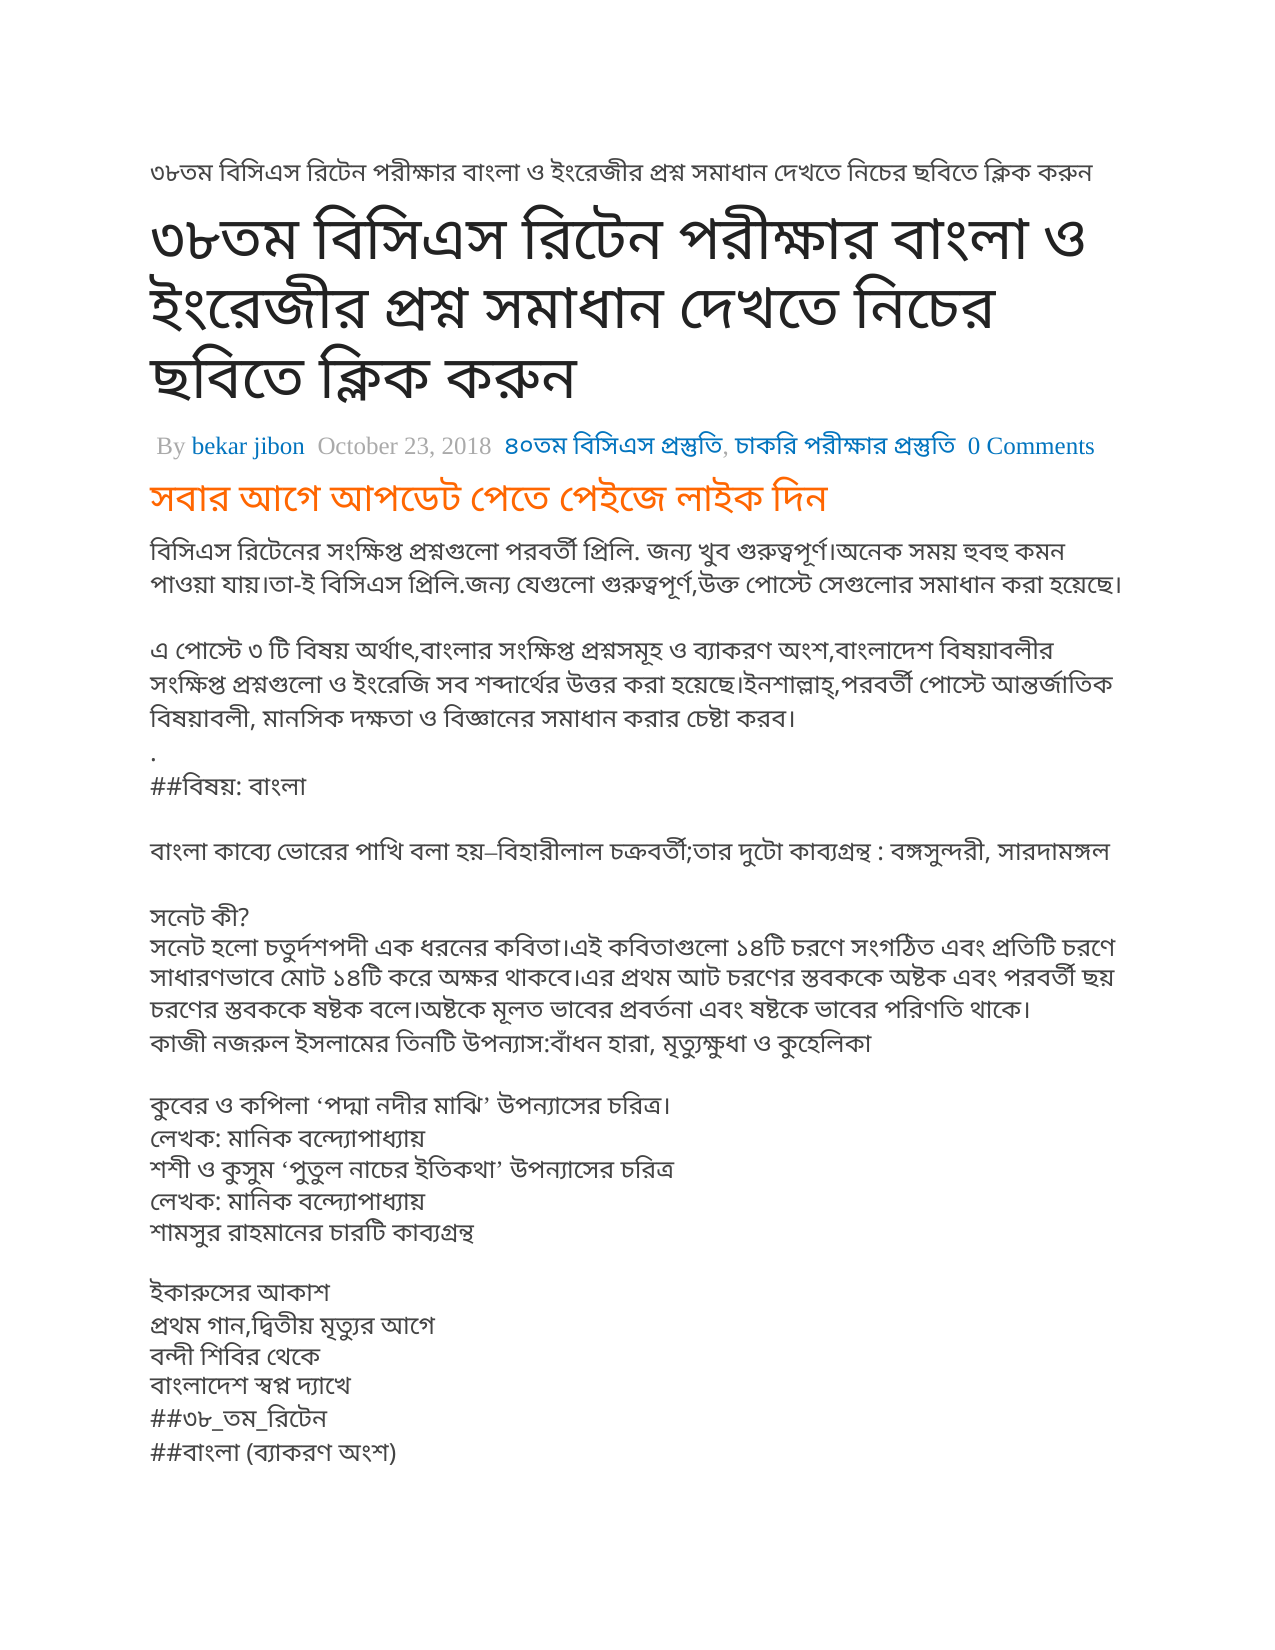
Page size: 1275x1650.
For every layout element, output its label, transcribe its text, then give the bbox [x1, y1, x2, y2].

text বিসিএস রিটেনের সংক্ষিপ্ত প্রশ্নগুলো পরবর্তী প্রিলি. জন্য খুব গুরুত্বপূর্ণ।অনেক সময় হুবহু কমন পাওয়া যায়।তা-ই বিসিএস প্রিলি.জন্য যেগুলো গুরুত্বপূর্ণ,উক্ত পোস্টে সেগুলোর সমাধান করা হয়েছে। [150, 533, 1125, 601]
text ৩৮তম বিসিএস রিটেন পরীক্ষার বাংলা ও ইংরেজীর প্রশ্ন সমাধান দেখতে নিচের ছবিতে ক্লিক করুন [150, 204, 1125, 412]
text কুবের ও কপিলা ‘পদ্মা নদীর মাঝি’ উপন্যাসের চরিত্র। লেখক: মানিক বন্দ্যোপাধ্যায় শশী ও কুসুম ‘পুতুল নাচের ইতিকথা’ উপন্যাসের চরিত্র লেখক: মানিক বন্দ্যোপাধ্যায় [150, 1091, 1125, 1218]
text সবার আগে আপডেট পেতে পেইজে লাইক দিন [150, 477, 1125, 521]
text কাজী নজরুল ইসলামের তিনটি উপন্যাস:বাঁধন হারা, মৃত্যুক্ষুধা ও কুহেলিকা [150, 1026, 1125, 1060]
text ##বিষয়: বাংলা [150, 769, 1125, 803]
text By bekar jibon October 23, 2018 ৪০তম বিসিএস প্রস্তুতি, চাকরি পরীক্ষার প্রস্তুতি 0 Comments [150, 431, 1125, 460]
text ৩৮তম বিসিএস রিটেন পরীক্ষার বাংলা ও ইংরেজীর প্রশ্ন সমাধান দেখতে নিচের ছবিতে ক্লিক করুন [150, 150, 1125, 187]
text সনেট কী? সনেট হলো চতুর্দশপদী এক ধরনের কবিতা।এই কবিতাগুলো ১৪টি চরণে সংগঠিত এবং প্রতিটি চরণে সাধারণভাবে মোট ১৪টি করে অক্ষর থাকবে।এর প্রথম আট চরণের স্তবককে অষ্টক এবং পরবর্তী ছয় চরণের স্তবককে ষষ্টক বলে।অষ্টকে মূলত ভাবের প্রবর্তনা এবং ষষ্টকে ভাবের পরিণতি থাকে। [150, 899, 1125, 1026]
text ##৩৮_তম_রিটেন ##বাংলা (ব্যাকরণ অংশ) [150, 1400, 1125, 1468]
text এ পোস্টে ৩ টি বিষয় অর্থাৎ,বাংলার সংক্ষিপ্ত প্রশ্নসমূহ ও ব্যাকরণ অংশ,বাংলাদেশ বিষয়াবলীর সংক্ষিপ্ত প্রশ্নগুলো ও ইংরেজি সব শব্দার্থের উত্তর করা হয়েছে।ইনশাল্লাহ্,পরবর্তী পোস্টে আন্তর্জাতিক বিষয়াবলী, মানসিক দক্ষতা ও বিজ্ঞানের সমাধান করার চেষ্টা করব। . [150, 632, 1125, 769]
text ইকারুসের আকাশ প্রথম গান,দ্বিতীয় মৃত্যুর আগে বন্দী শিবির থেকে বাংলাদেশ স্বপ্ন দ্যাখে [150, 1278, 1125, 1400]
text শামসুর রাহমানের চারটি কাব্যগ্রন্থ [150, 1218, 1125, 1247]
text বাংলা কাব্যে ভোরের পাখি বলা হয়–বিহারীলাল চক্রবর্তী;তার দুটো কাব্যগ্রন্থ : বঙ্গসুন্দরী, সারদামঙ্গল [150, 834, 1125, 868]
